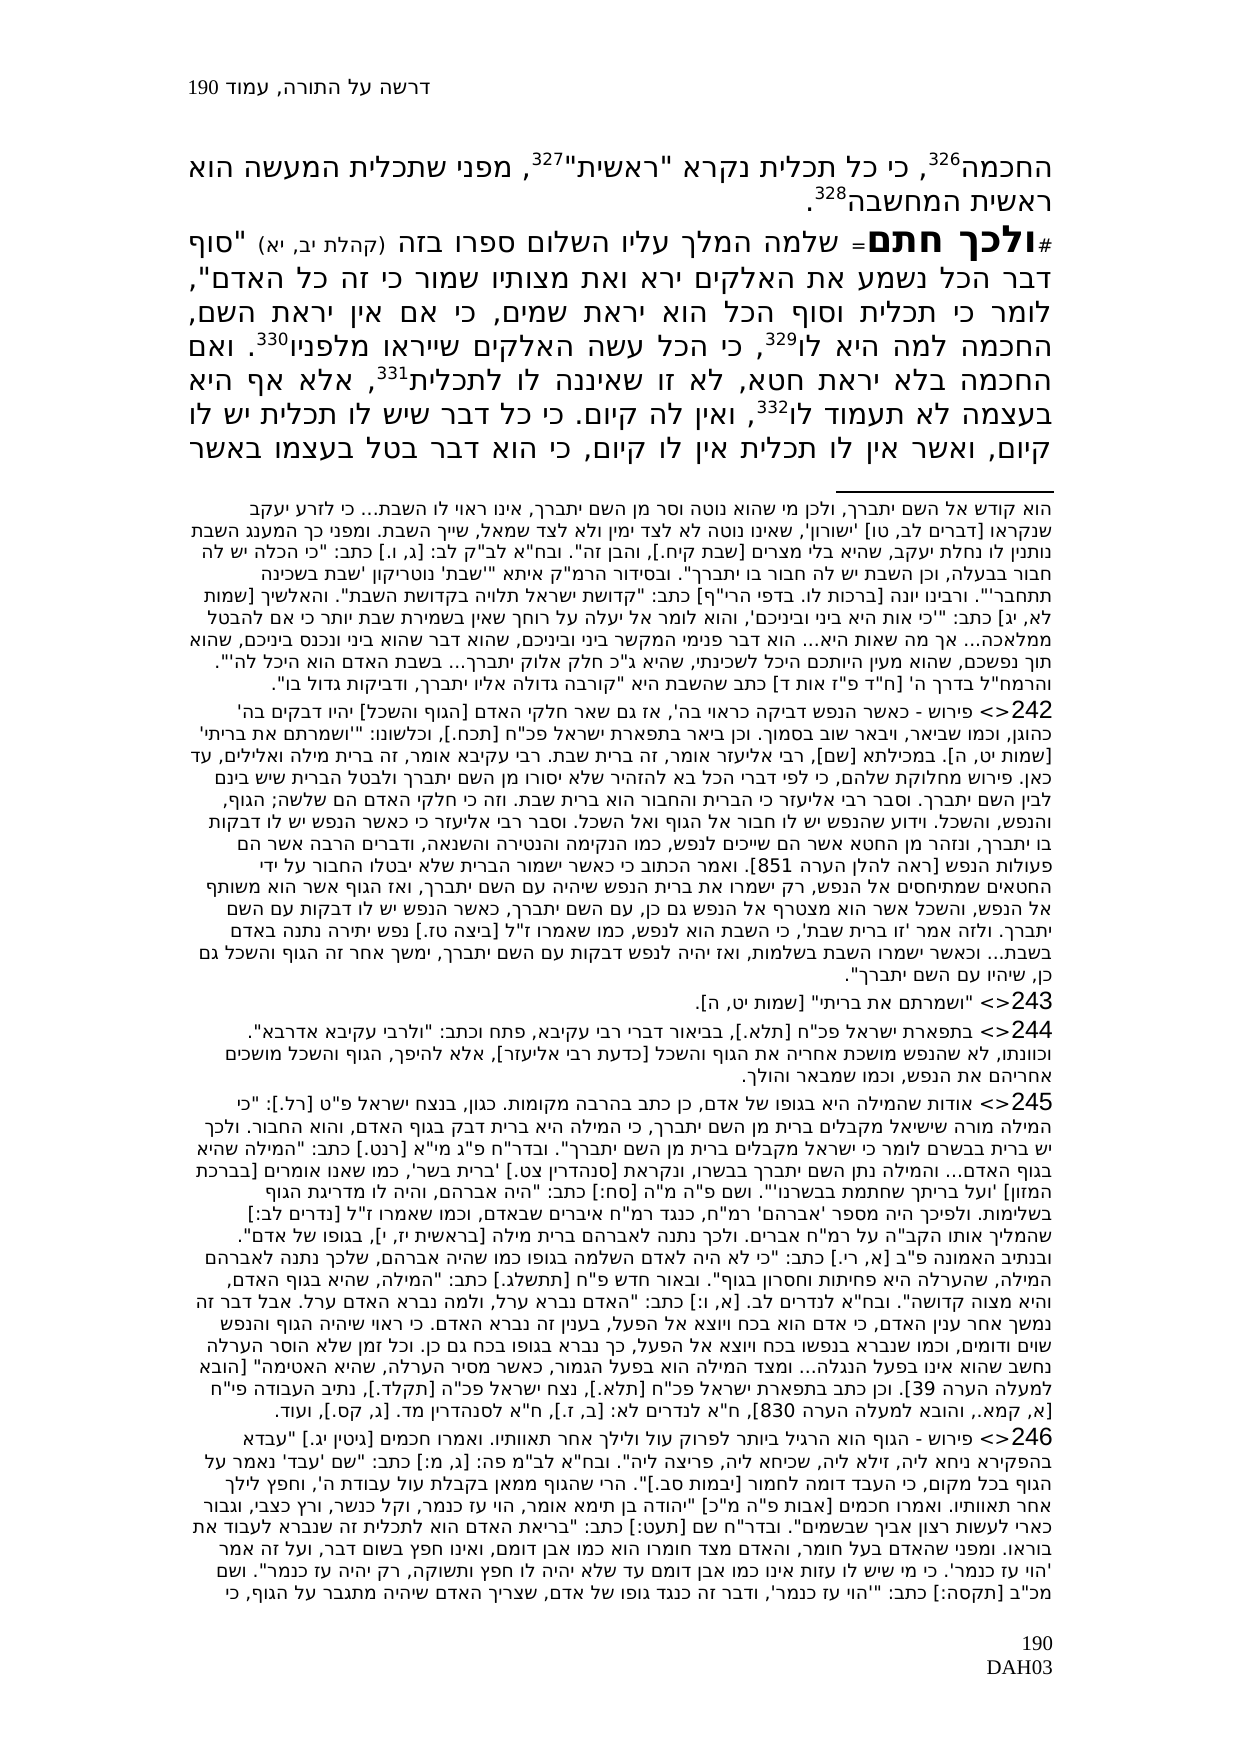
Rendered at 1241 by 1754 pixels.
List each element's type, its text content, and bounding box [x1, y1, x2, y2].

text #ולכך חתם= שלמה המלך עליו השלום ספרו בזה (קהלת יב, יא) "סוף דבר הכל נשמע את האלקים ירא ואת מצותיו שמור כי זה כל האדם", לומר כי תכלית וסוף הכל הוא יראת שמים, כי אם אין יראת השם, החכמה למה היא לו, כי הכל עשה האלקים שייראו מלפניו. ואם החכמה בלא יראת חטא, לא זו שאיננה לו לתכלית, אלא אף היא בעצמה לא תעמוד לו, ואין לה קיום. כי כל דבר שיש לו תכלית יש לו קיום, ואשר אין לו תכלית אין לו קיום, כי הוא דבר בטל בעצמו באשר אין לו תכלית, וכמו שאמרו (אבות פ"ג מ"ט) "כל שחכמתו קודמת ליראת חטאו, אין חכמתו מתקיימת". כל זה מפני כי חכמה זאת אין לה תכלית, וכל שאין לו* תכלית הוא מתבטל, ואין לו קיום כלל. ולכך חתם דוקא שלמה ספרו בזה, שכתב "סוף דבר הכל נשמע" דוקא בחיתום וסוף הספר, כי קיום הדבר הוא חותם שלו, שכל חותם נעשה בעבור הקיום, והרי יראת אלקים היא הנותנת קיום אל החכמה, כמו שאמרנו, לכן היא החותם, עד שחתם בה ספרו, ספר החכמה אשר חבר בעת החכמה בישישותו, אשר "בישישים חכמה" (איוב יב, יב), ואמרו* (שבת קנב.) זקני תלמידי חכמים כל זמן שמזקינין מוסיפין חכמה. ובפרק במה מדליקין* (שבת ל:) "סוף דבר הכל נשמע וגו' כי זה כל האדם", מאי "כי זה כל האדם", שכל העולם לא נברא אלא בשביל זה. הוא הדבר אשר דברנו, כי יראת השם היא תכלית הכל, וזולתה אין כלום, כי אז חסר התכלית, וכל דבר לתכלית נברא, לכך כל העולם לא נברא אלא בשביל זה. [187, 218, 1053, 465]
